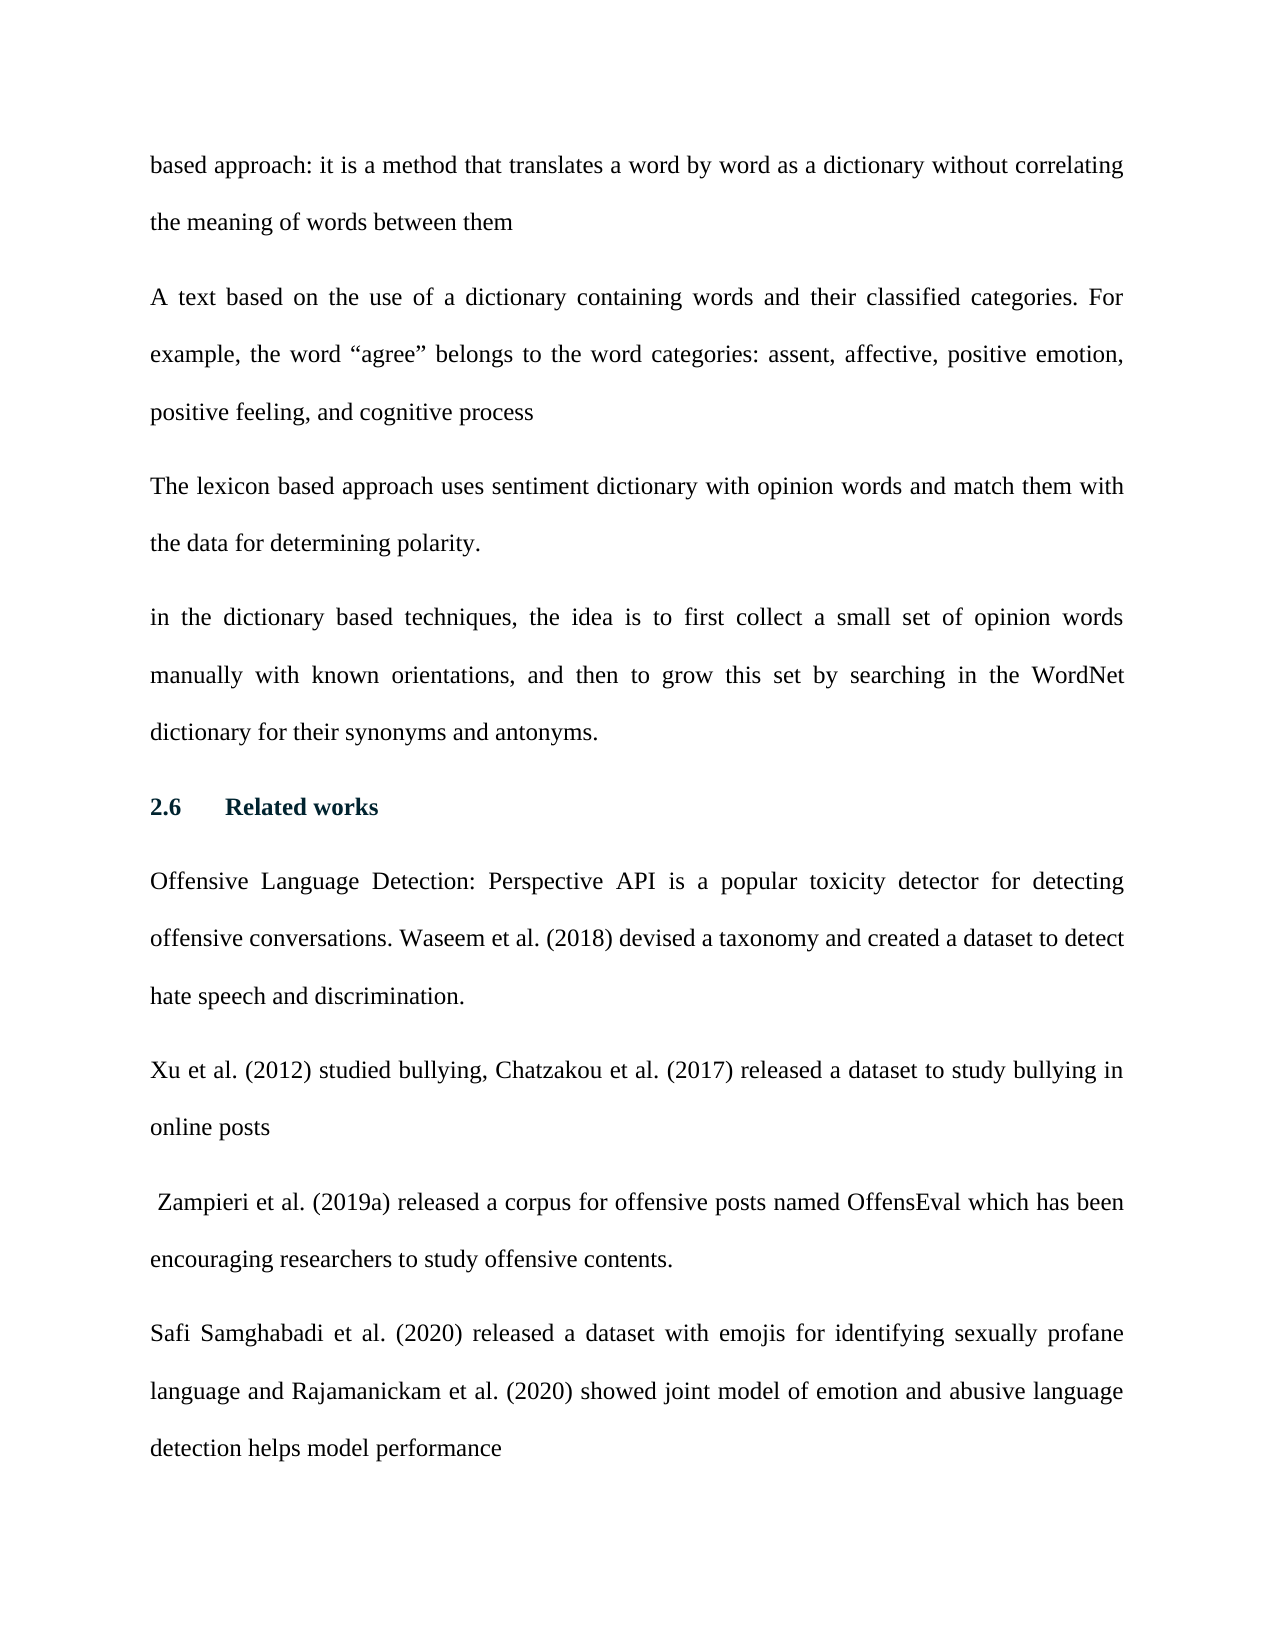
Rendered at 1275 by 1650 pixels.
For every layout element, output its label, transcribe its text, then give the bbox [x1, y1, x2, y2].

text 2.6 Related works [150, 792, 1125, 820]
text Xu et al. (2012) studied bullying, Chatzakou et al. (2017) released a dataset to study bullying in online posts [150, 1055, 1125, 1141]
text Offensive Language Detection: Perspective API is a popular toxicity detector for detecting offensive conversations. Waseem et al. (2018) devised a taxonomy and created a dataset to detect hate speech and discrimination. [150, 866, 1125, 1009]
text Zampieri et al. (2019a) released a corpus for offensive posts named OffensEval which has been encouraging researchers to study offensive contents. [150, 1187, 1125, 1273]
text A text based on the use of a dictionary containing words and their classified categories. For example, the word “agree” belongs to the word categories: assent, affective, positive emotion, positive feeling, and cognitive process [150, 282, 1125, 425]
text in the dictionary based techniques, the idea is to first collect a small set of opinion words manually with known orientations, and then to grow this set by searching in the WordNet dictionary for their synonyms and antonyms. [150, 602, 1125, 746]
text The lexicon based approach uses sentiment dictionary with opinion words and match them with the data for determining polarity. [150, 471, 1125, 557]
text Safi Samghabadi et al. (2020) released a dataset with emojis for identifying sexually profane language and Rajamanickam et al. (2020) showed joint model of emotion and abusive language detection helps model performance [150, 1318, 1125, 1462]
